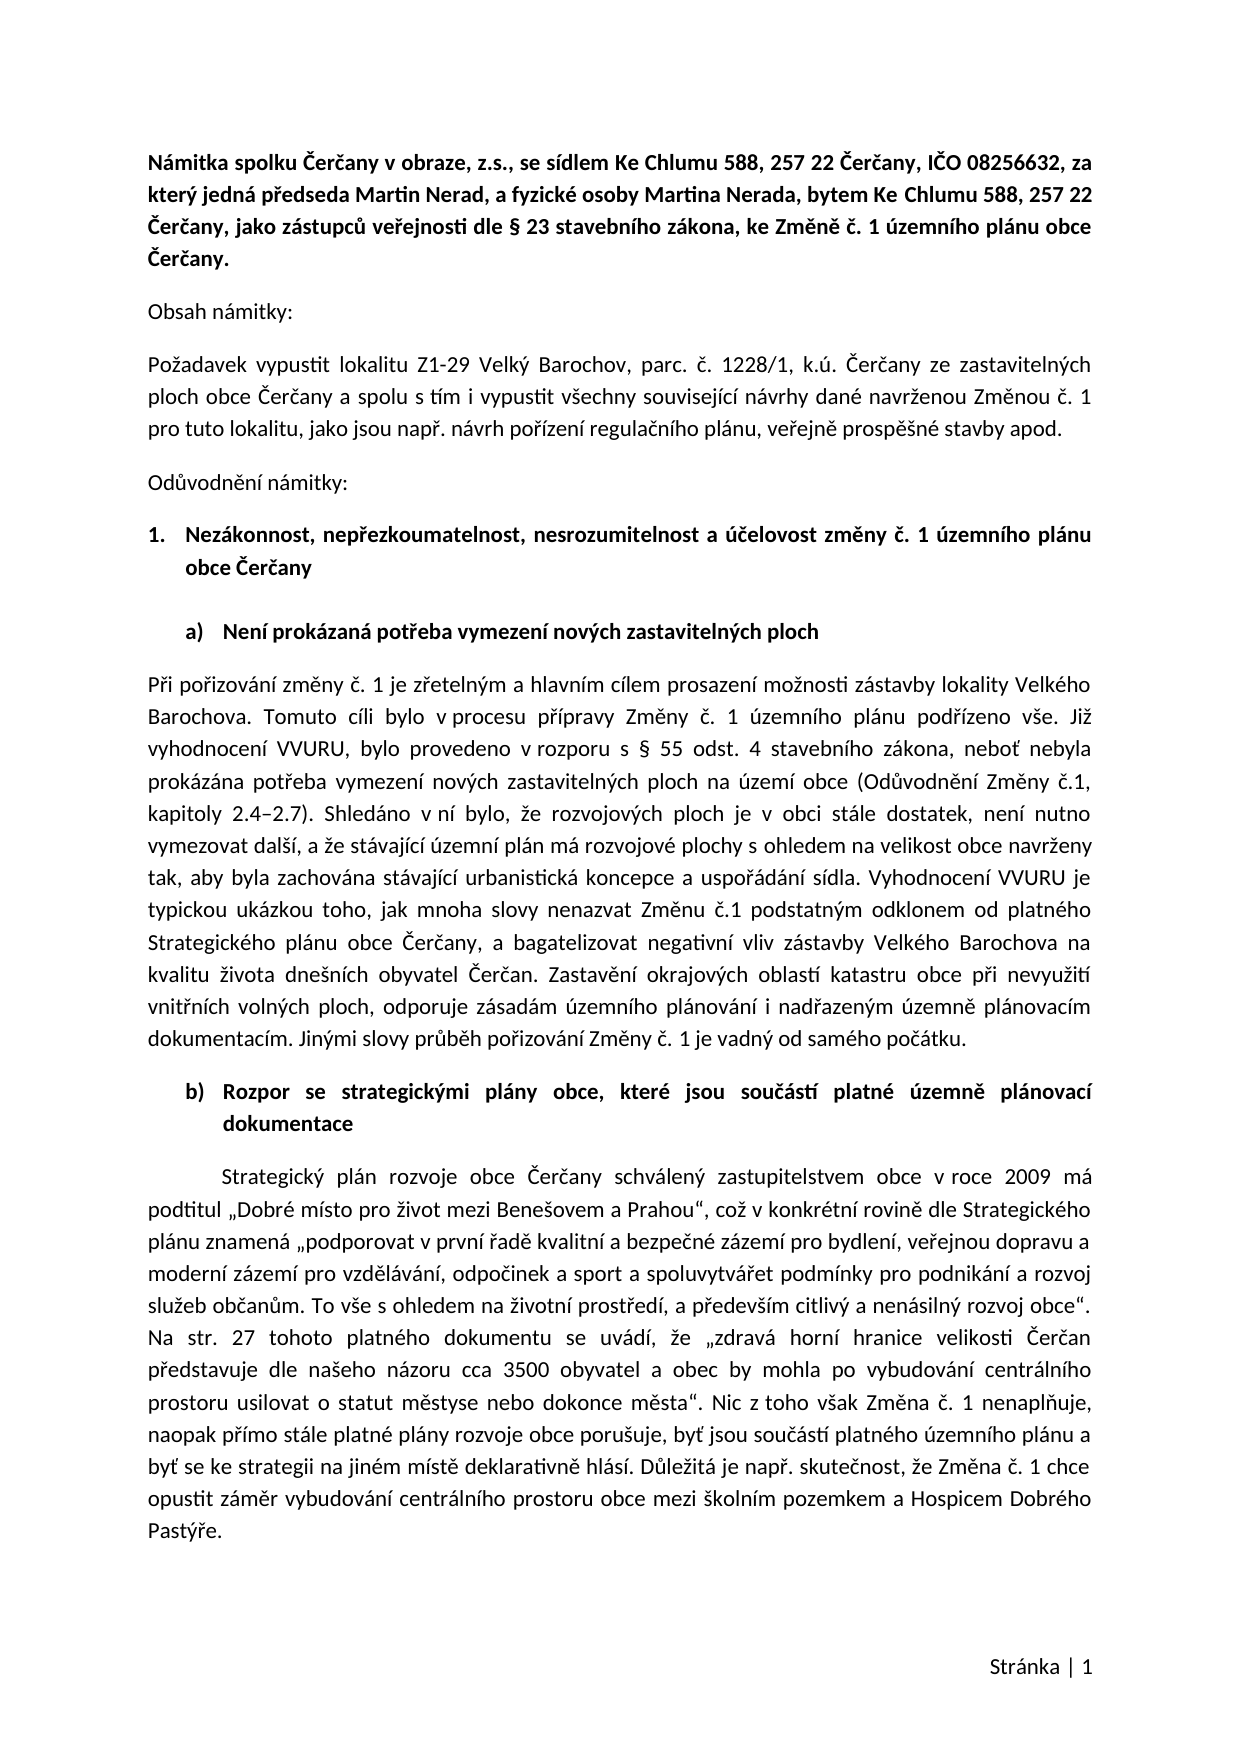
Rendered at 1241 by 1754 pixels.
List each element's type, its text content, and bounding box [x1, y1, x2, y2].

text Námitka spolku Čerčany v obraze, z.s., se sídlem Ke Chlumu 588, 257 22 Čerčany, IČO 08256632, za který jedná předseda Martin Nerad, a fyzické osoby Martina Nerada, bytem Ke Chlumu 588, 257 22 Čerčany, jako zástupců veřejnosti dle § 23 stavebního zákona, ke Změně č. 1 územního plánu obce Čerčany. [148, 148, 1093, 272]
text Strategický plán rozvoje obce Čerčany schválený zastupitelstvem obce v roce 2009 má podtitul „Dobré místo pro život mezi Benešovem a Prahou“, což v konkrétní rovině dle Strategického plánu znamená „podporovat v první řadě kvalitní a bezpečné zázemí pro bydlení, veřejnou dopravu a moderní zázemí pro vzdělávání, odpočinek a sport a spoluvytvářet podmínky pro podnikání a rozvoj služeb občanům. To vše s ohledem na životní prostředí, a především citlivý a nenásilný rozvoj obce“. Na str. 27 tohoto platného dokumentu se uvádí, že „zdravá horní hranice velikosti Čerčan představuje dle našeho názoru cca 3500 obyvatel a obec by mohla po vybudování centrálního prostoru usilovat o statut městyse nebo dokonce města“. Nic z toho však Změna č. 1 nenaplňuje, naopak přímo stále platné plány rozvoje obce porušuje, byť jsou součástí platného územního plánu a byť se ke strategii na jiném místě deklarativně hlásí. Důležitá je např. skutečnost, že Změna č. 1 chce opustit záměr vybudování centrálního prostoru obce mezi školním pozemkem a Hospicem Dobrého Pastýře. [148, 1162, 1093, 1544]
text Odůvodnění námitky: [148, 468, 1093, 496]
list Není prokázaná potřeba vymezení nových zastavitelných ploch [185, 617, 1093, 645]
list Rozpor se strategickými plány obce, které jsou součástí platné územně plánovací dokumentace [185, 1077, 1093, 1137]
list Nezákonnost, nepřezkoumatelnost, nesrozumitelnost a účelovost změny č. 1 územního plánu obce Čerčany [148, 521, 1093, 581]
text Obsah námitky: [148, 297, 1093, 325]
text Při pořizování změny č. 1 je zřetelným a hlavním cílem prosazení možnosti zástavby lokality Velkého Barochova. Tomuto cíli bylo v procesu přípravy Změny č. 1 územního plánu podřízeno vše. Již vyhodnocení VVURU, bylo provedeno v rozporu s § 55 odst. 4 stavebního zákona, neboť nebyla prokázána potřeba vymezení nových zastavitelných ploch na území obce (Odůvodnění Změny č.1, kapitoly 2.4–2.7). Shledáno v ní bylo, že rozvojových ploch je v obci stále dostatek, není nutno vymezovat další, a že stávající územní plán má rozvojové plochy s ohledem na velikost obce navrženy tak, aby byla zachována stávající urbanistická koncepce a uspořádání sídla. Vyhodnocení VVURU je typickou ukázkou toho, jak mnoha slovy nenazvat Změnu č.1 podstatným odklonem od platného Strategického plánu obce Čerčany, a bagatelizovat negativní vliv zástavby Velkého Barochova na kvalitu života dnešních obyvatel Čerčan. Zastavění okrajových oblastí katastru obce při nevyužití vnitřních volných ploch, odporuje zásadám územního plánování i nadřazeným územně plánovacím dokumentacím. Jinými slovy průběh pořizování Změny č. 1 je vadný od samého počátku. [148, 670, 1093, 1052]
text Požadavek vypustit lokalitu Z1-29 Velký Barochov, parc. č. 1228/1, k.ú. Čerčany ze zastavitelných ploch obce Čerčany a spolu s tím i vypustit všechny související návrhy dané navrženou Změnou č. 1 pro tuto lokalitu, jako jsou např. návrh pořízení regulačního plánu, veřejně prospěšné stavby apod. [148, 350, 1093, 443]
